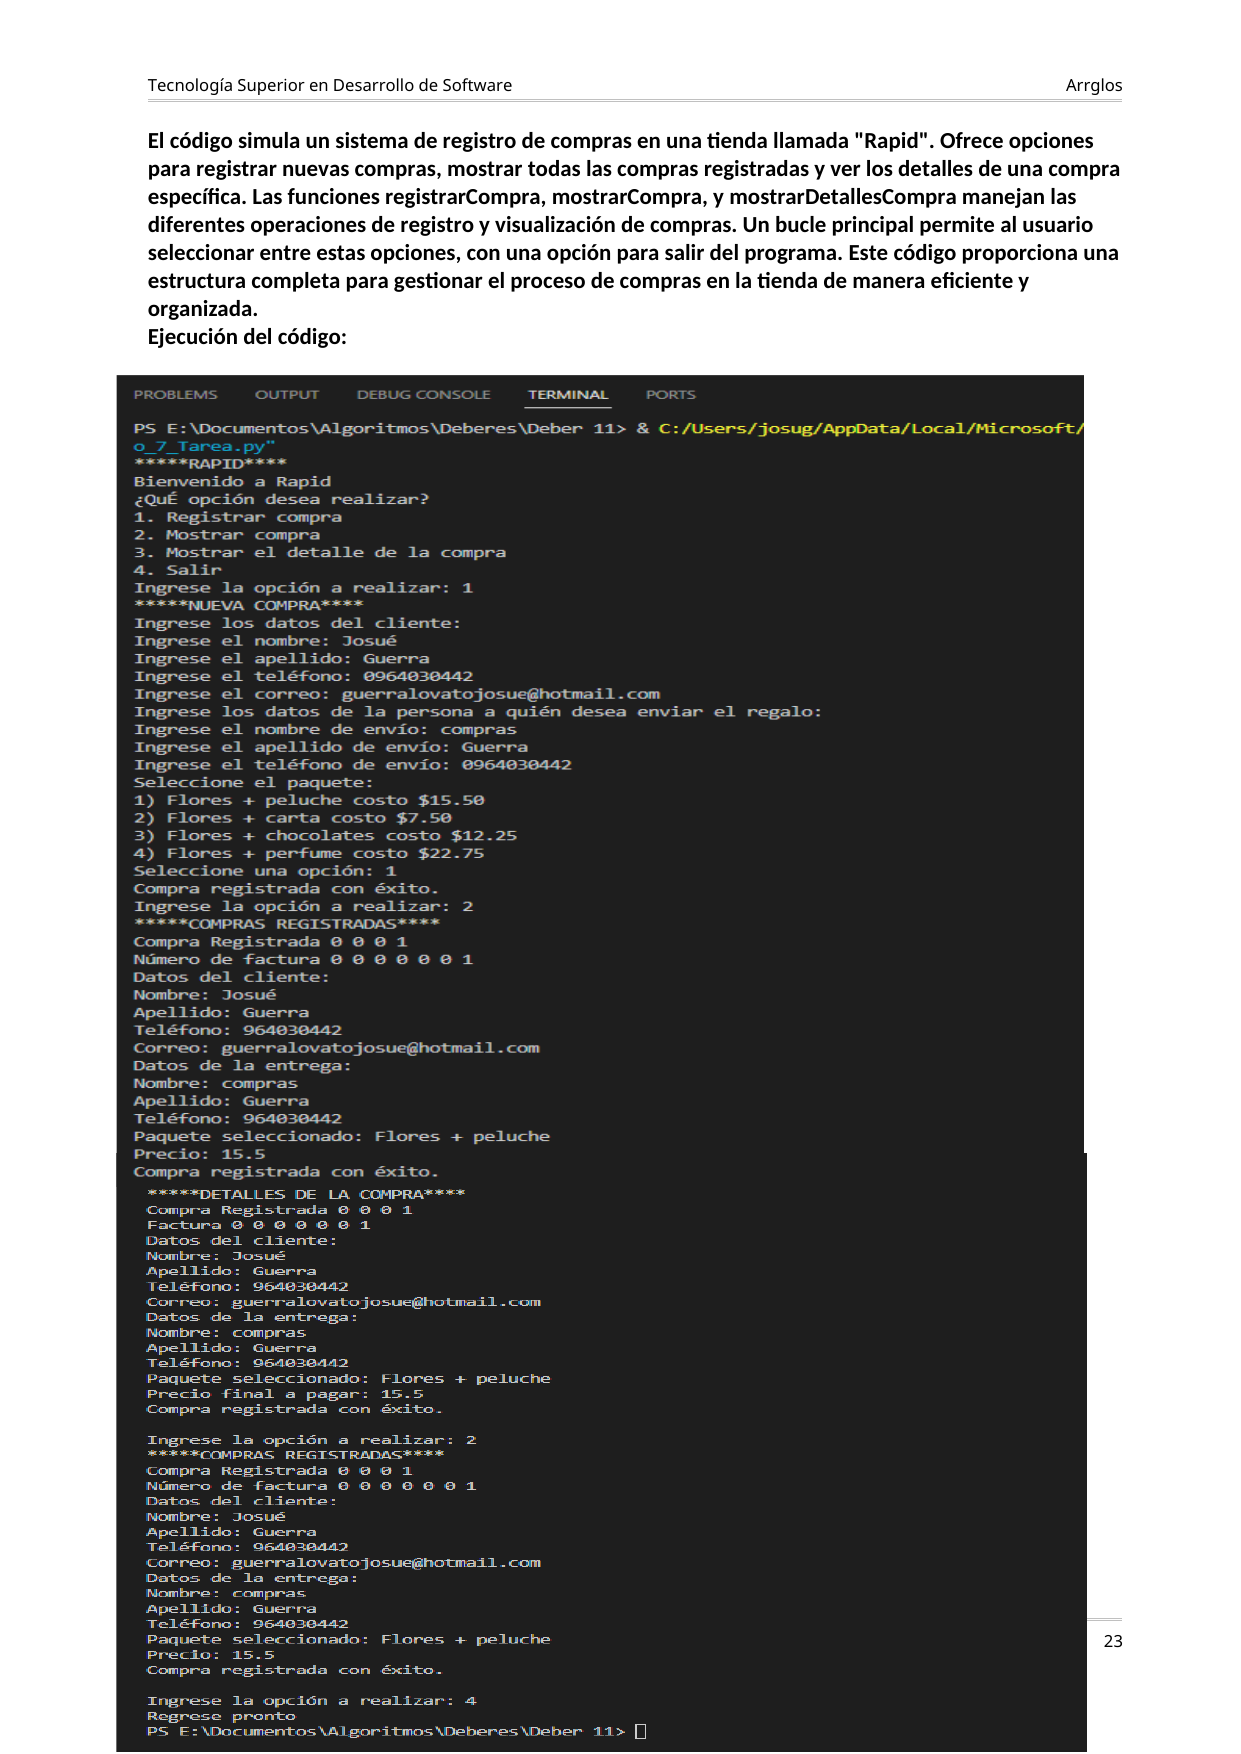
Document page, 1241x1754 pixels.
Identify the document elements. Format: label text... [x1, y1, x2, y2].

text El código simula un sistema de registro de compras en una tienda llamada "Rapid". Ofrece opciones para registrar nuevas compras, mostrar todas las compras registradas y ver los detalles de una compra específica. Las funciones registrarCompra, mostrarCompra, y mostrarDetallesCompra manejan las diferentes operaciones de registro y visualización de compras. Un bucle principal permite al usuario seleccionar entre estas opciones, con una opción para salir del programa. Este código proporciona una estructura completa para gestionar el proceso de compras en la tienda de manera eficiente y organizada. [148, 126, 1122, 322]
text Ejecución del código: [148, 322, 1122, 350]
picture [115, 375, 1086, 1750]
